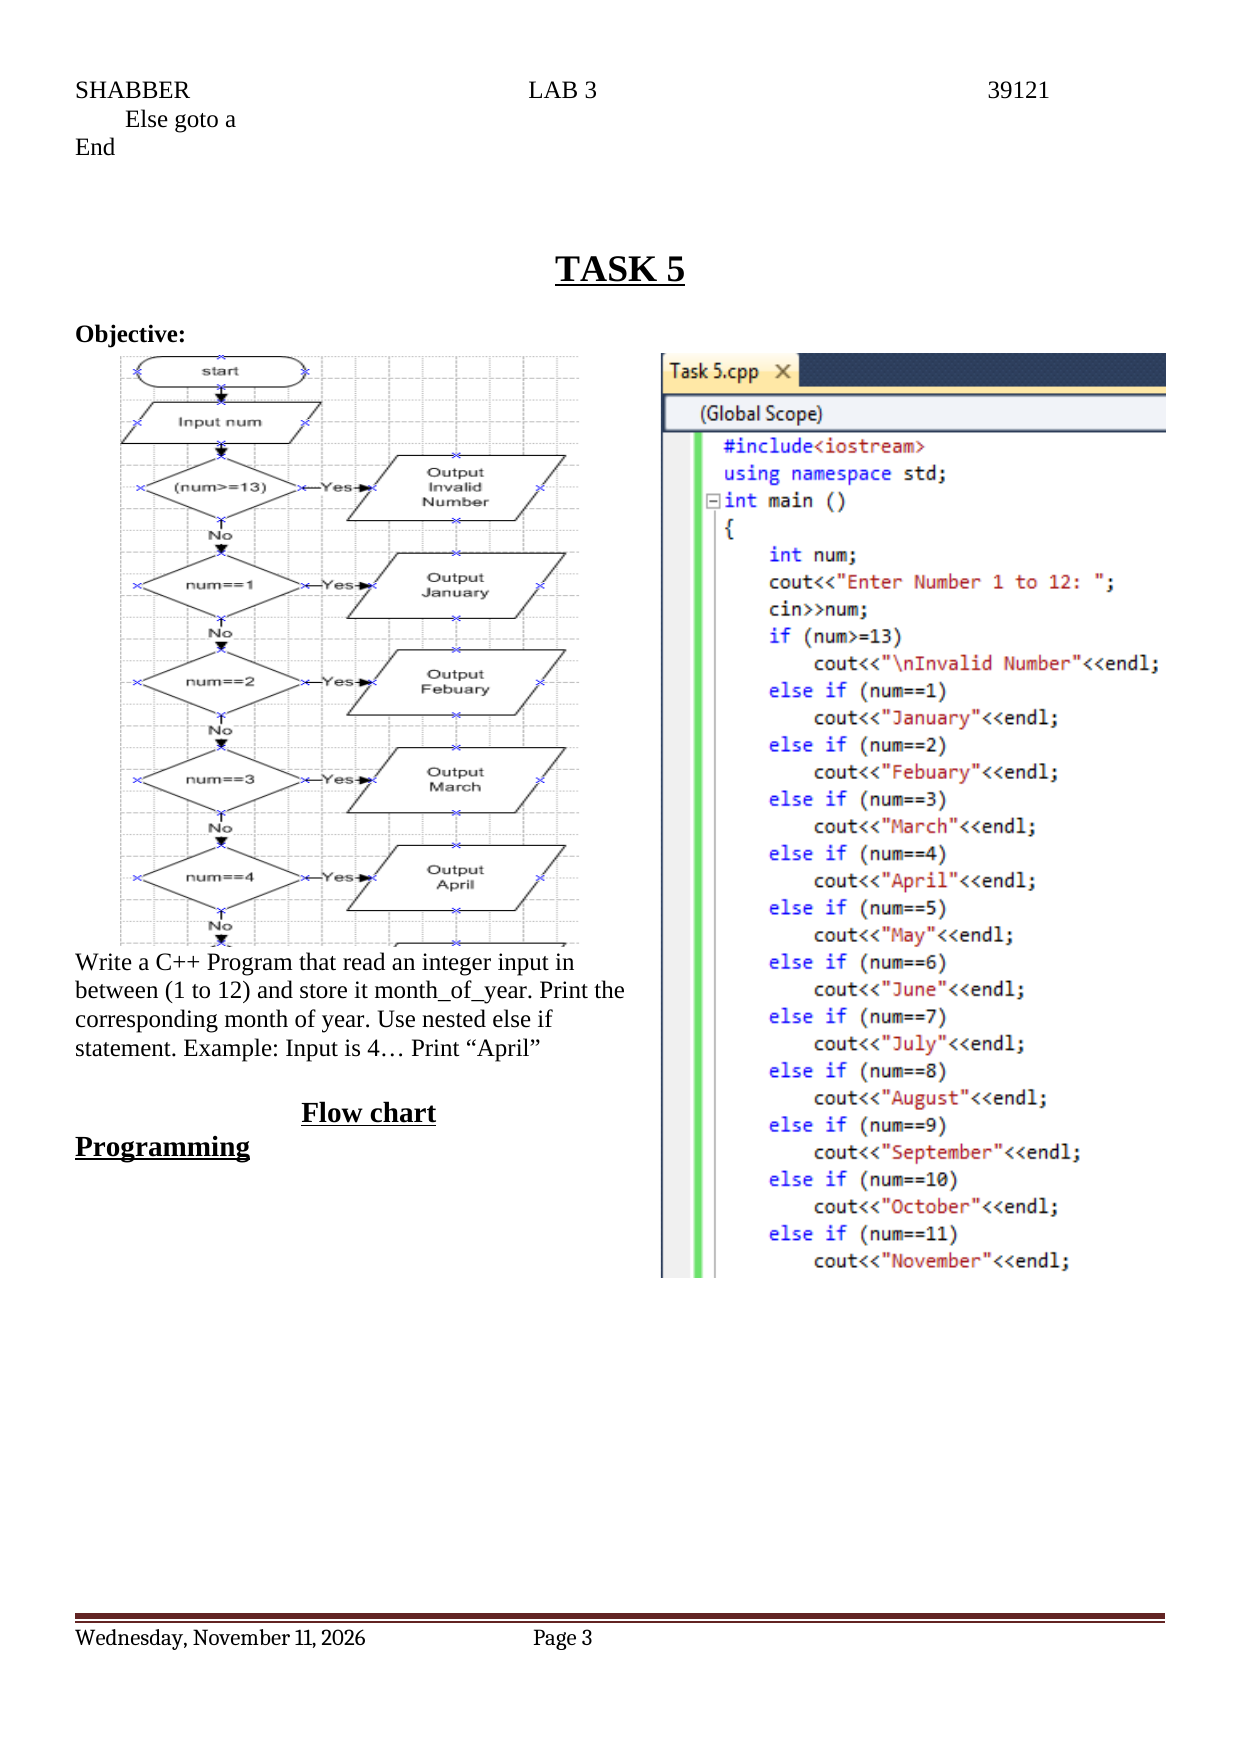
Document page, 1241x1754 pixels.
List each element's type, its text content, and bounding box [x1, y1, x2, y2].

picture [120, 355, 580, 947]
text Flow chart Programming [75, 1096, 660, 1163]
picture [660, 353, 1166, 1278]
text TASK 5 [75, 247, 1165, 290]
text Else goto a [75, 104, 1165, 132]
text Objective: [75, 319, 1165, 347]
text End [75, 132, 1165, 161]
